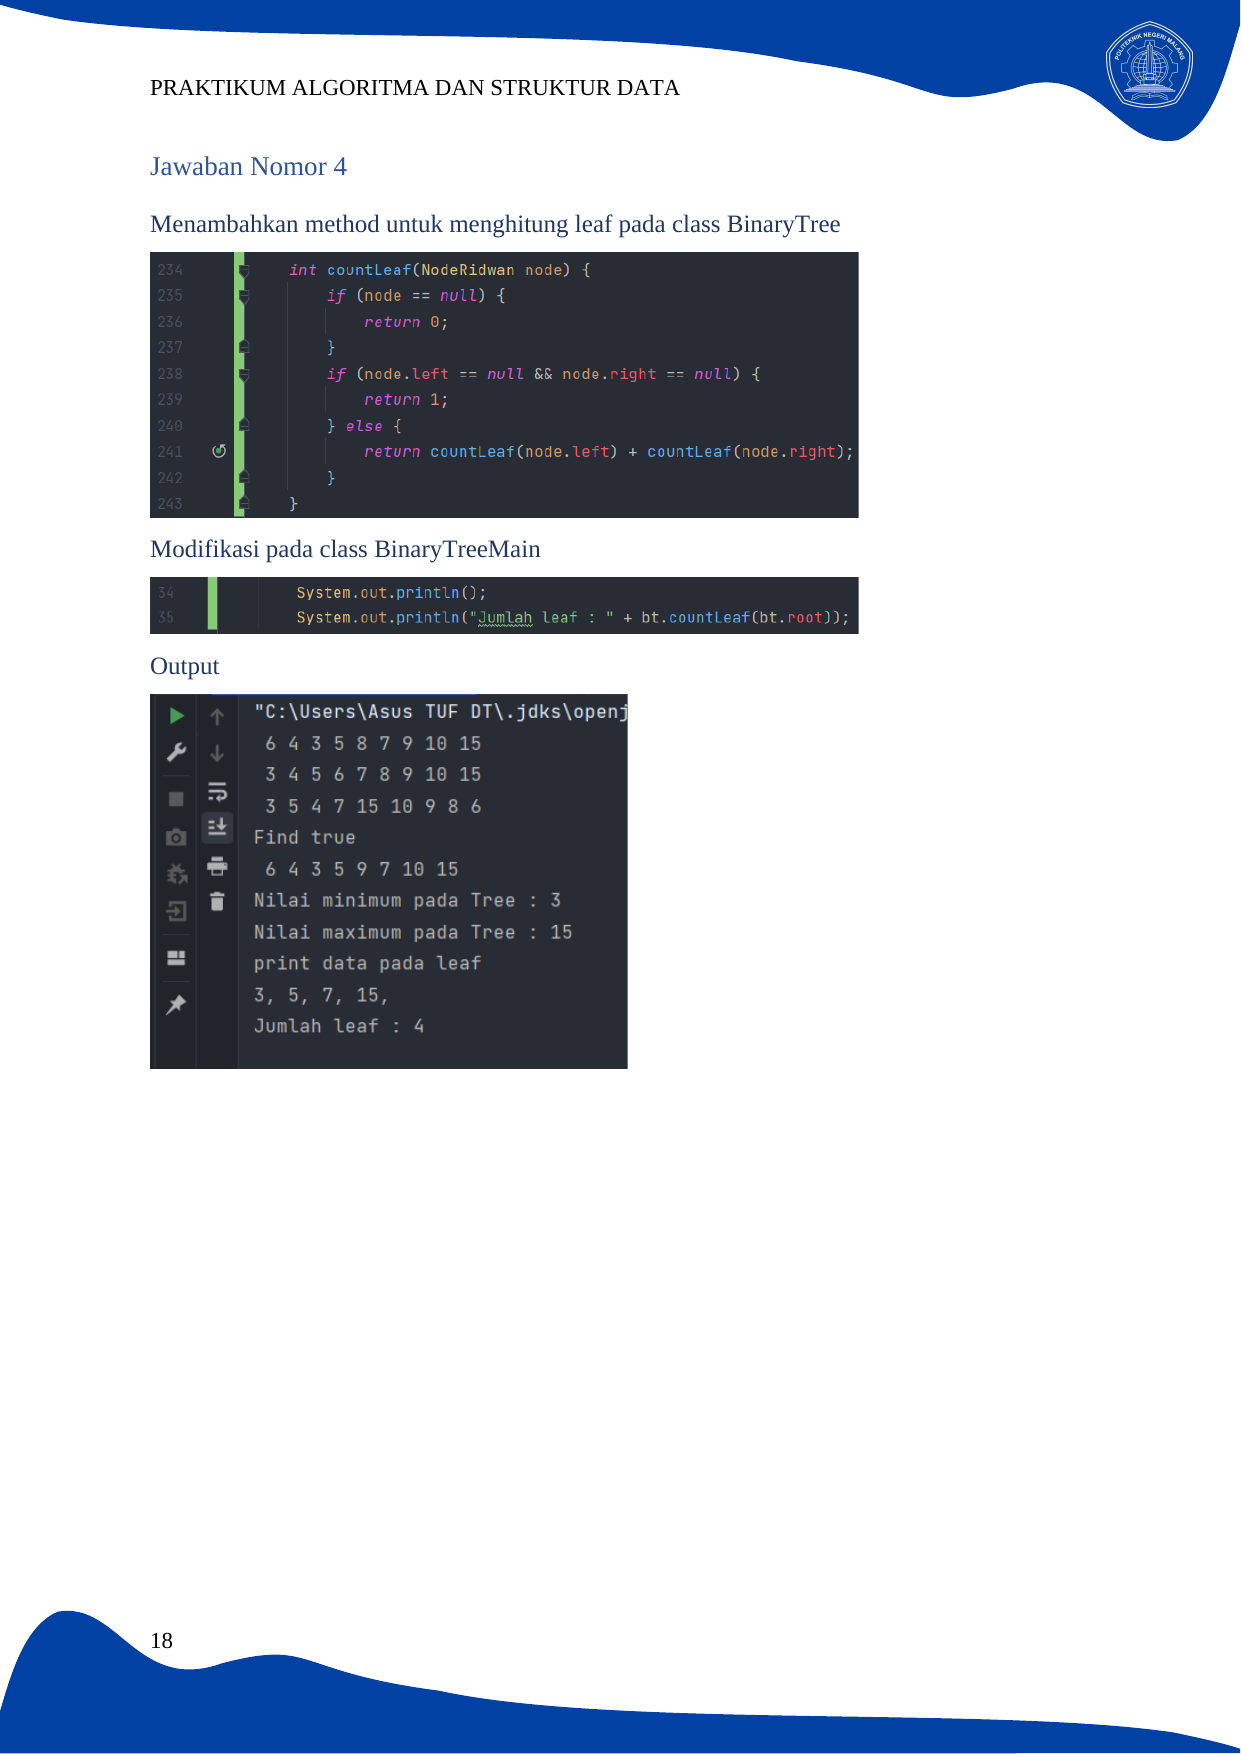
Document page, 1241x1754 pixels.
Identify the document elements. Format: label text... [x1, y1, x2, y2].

picture [150, 694, 628, 1069]
picture [150, 577, 859, 634]
subtitle Menambahkan method untuk menghitung leaf pada class BinaryTree [150, 209, 1090, 238]
subtitle Jawaban Nomor 4 [150, 150, 1090, 181]
picture [150, 252, 859, 518]
subtitle Modifikasi pada class BinaryTreeMain [150, 534, 1090, 563]
subtitle Output [150, 651, 1090, 680]
